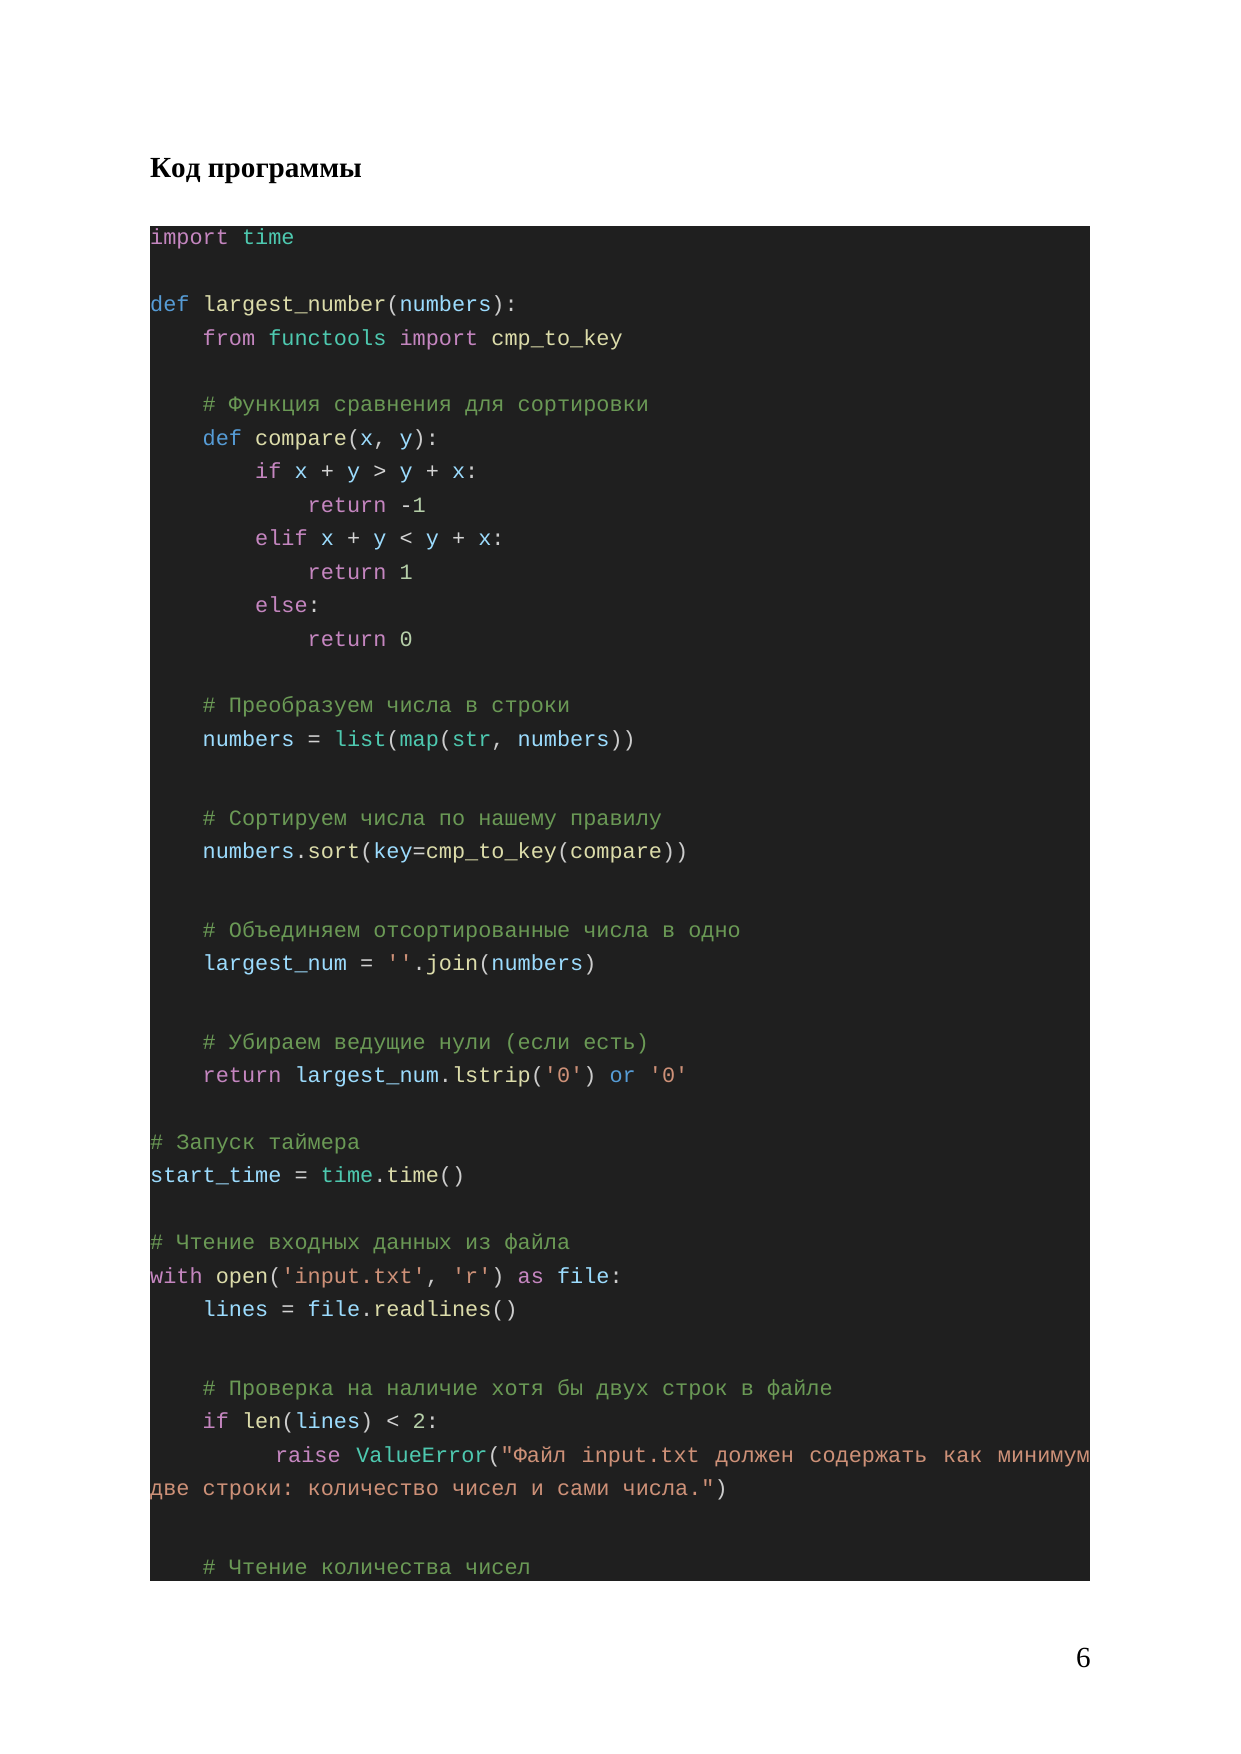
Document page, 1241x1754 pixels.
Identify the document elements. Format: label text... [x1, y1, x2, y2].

text # Убираем ведущие нули (если есть) [150, 1031, 1090, 1056]
text numbers.sort(key=cmp_to_key(compare)) [150, 840, 1090, 865]
text # Сортируем числа по нашему правилу [150, 807, 1090, 831]
text def largest_number(numbers): [150, 293, 1090, 318]
text # Проверка на наличие хотя бы двух строк в файле [150, 1377, 1090, 1402]
text return largest_num.lstrip('0') or '0' [150, 1064, 1090, 1089]
text # Чтение входных данных из файла [150, 1231, 1090, 1256]
text return -1 [150, 494, 1090, 519]
text numbers = list(map(str, numbers)) [150, 728, 1090, 753]
text else: [150, 594, 1090, 619]
text lines = file.readlines() [150, 1298, 1090, 1323]
text return 1 [150, 561, 1090, 586]
text with open('input.txt', 'r') as file: [150, 1265, 1090, 1290]
text elif x + y < y + x: [150, 527, 1090, 552]
text # Объединяем отсортированные числа в одно [150, 919, 1090, 943]
text from functools import cmp_to_key [150, 327, 1090, 352]
text import time [150, 226, 1090, 251]
text if x + y > y + x: [150, 461, 1090, 485]
text largest_num = ''.join(numbers) [150, 952, 1090, 977]
text # Функция сравнения для сортировки [150, 394, 1090, 418]
text # Запуск таймера [150, 1131, 1090, 1156]
text if len(lines) < 2: [150, 1410, 1090, 1435]
text start_time = time.time() [150, 1164, 1090, 1189]
text Код программы [150, 150, 1090, 183]
text # Чтение количества чисел [150, 1556, 1090, 1581]
text return 0 [150, 628, 1090, 652]
text def compare(x, y): [150, 427, 1090, 452]
text # Преобразуем числа в строки [150, 694, 1090, 719]
text raise ValueError("Файл input.txt должен содержать как минимум две строки: количество чисел и сами числа.") [150, 1444, 1090, 1502]
